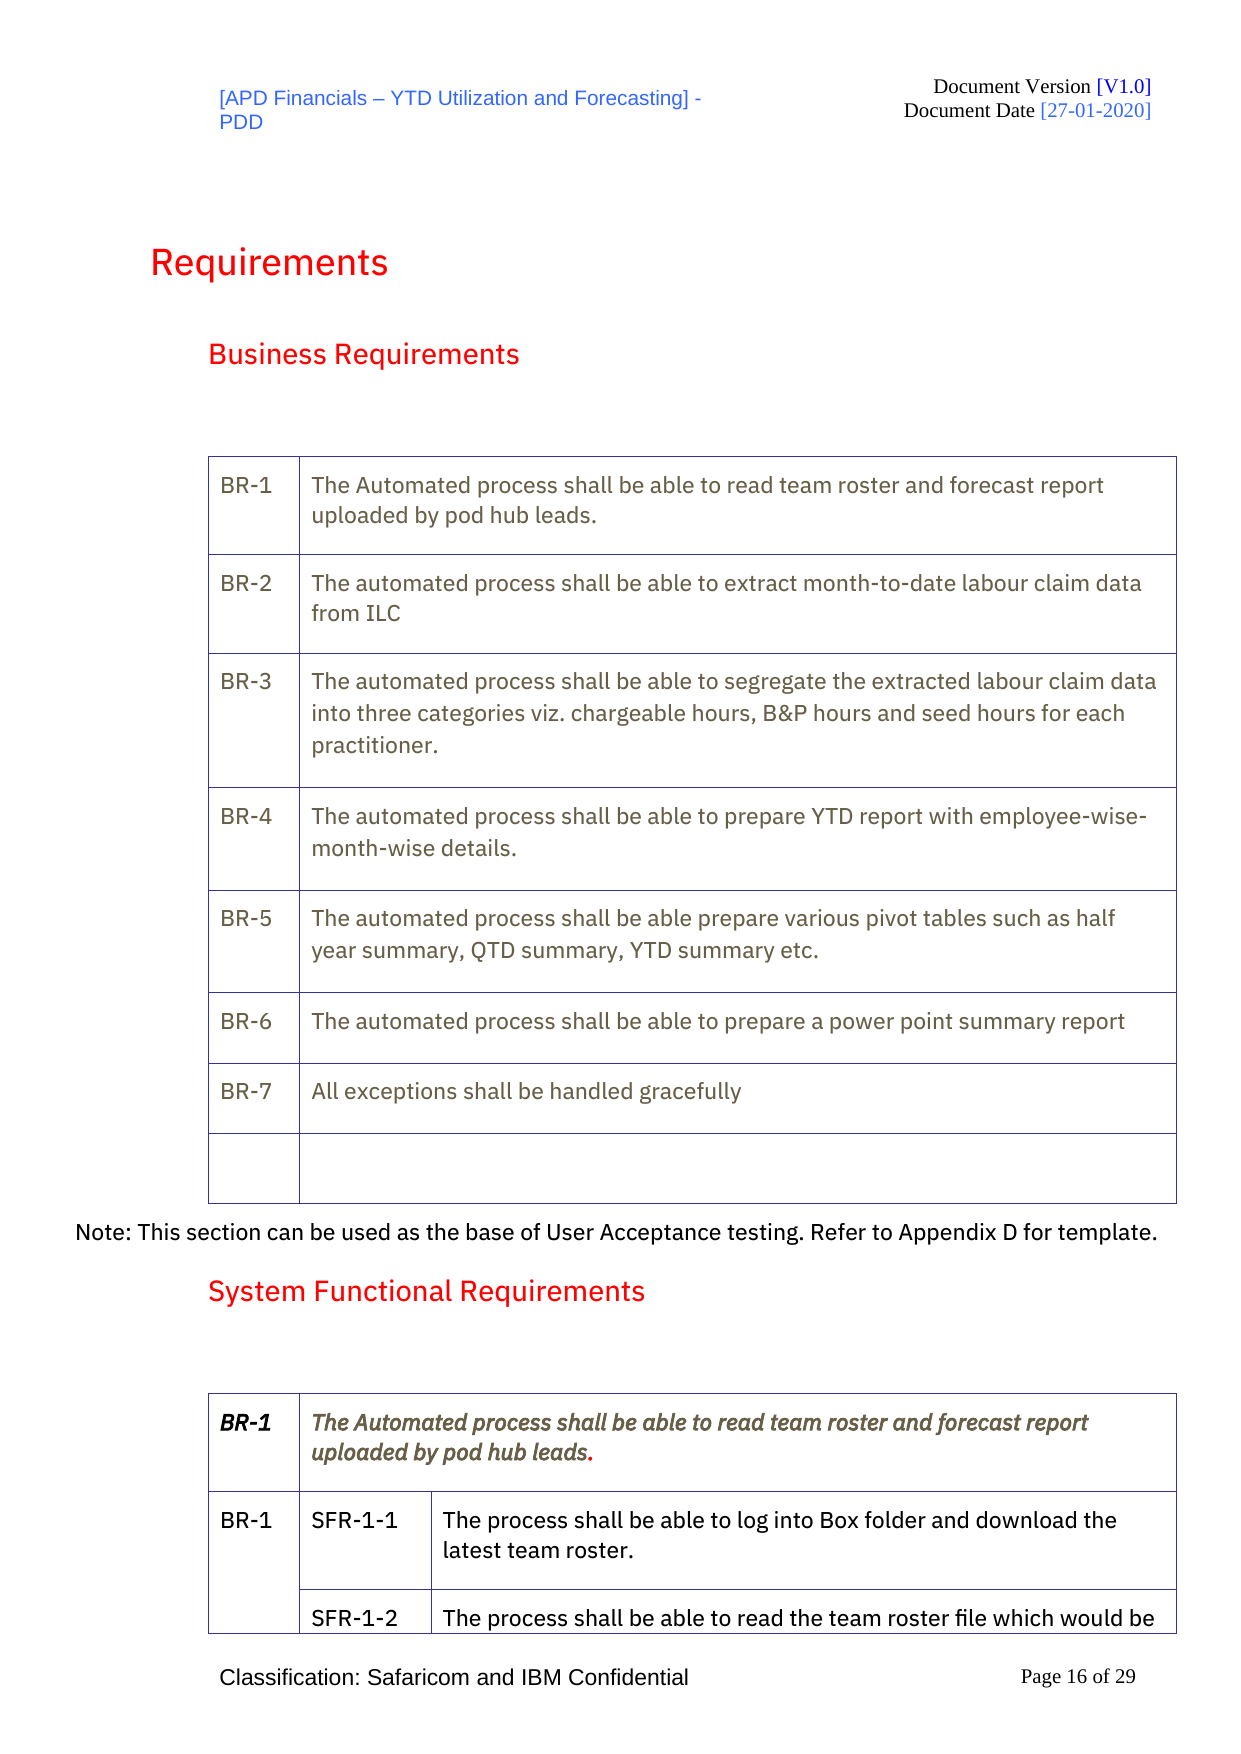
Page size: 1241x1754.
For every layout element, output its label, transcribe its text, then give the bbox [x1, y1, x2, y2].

table_header BR-1 [209, 1394, 299, 1491]
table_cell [432, 1590, 1176, 1633]
table_cell BR-1 [209, 1492, 299, 1633]
table_cell [300, 1134, 1176, 1203]
table_header BR-1 [209, 457, 299, 554]
subtitle Business Requirements [208, 335, 1165, 373]
table_cell BR-2 [209, 555, 299, 652]
table_cell SFR-1-1 [300, 1492, 431, 1589]
subtitle Requirements [150, 237, 1165, 285]
table_cell The automated process shall be able to segregate the extracted labour claim data into three categories viz. chargeable hours, B&P hours and seed hours for each practitioner. [300, 654, 1176, 787]
table_header The Automated process shall be able to read team roster and forecast report uploaded by pod hub leads. [300, 457, 1176, 554]
table_cell The automated process shall be able to prepare YTD report with employee-wise-month-wise details. [300, 788, 1176, 889]
table_cell The automated process shall be able prepare various pivot tables such as half year summary, QTD summary, YTD summary etc. [300, 891, 1176, 992]
table_cell [209, 1134, 299, 1203]
table_cell The process shall be able to log into Box folder and download the latest team roster. [432, 1492, 1176, 1589]
table_cell SFR-1-2 [300, 1590, 431, 1633]
table_header The Automated process shall be able to read team roster and forecast report uploaded by pod hub leads. [300, 1394, 1176, 1491]
text Note: This section can be used as the base of User Acceptance testing. Refer to Appendix D for template. [75, 1217, 1165, 1247]
table_cell BR-3 [209, 654, 299, 787]
table_cell All exceptions shall be handled gracefully [300, 1064, 1176, 1133]
table_cell The automated process shall be able to extract month-to-date labour claim data from ILC [300, 555, 1176, 652]
table_cell The automated process shall be able to prepare a power point summary report [300, 993, 1176, 1062]
table_cell BR-7 [209, 1064, 299, 1133]
table_cell BR-6 [209, 993, 299, 1062]
subtitle System Functional Requirements [208, 1272, 1165, 1309]
table_cell BR-4 [209, 788, 299, 889]
table_cell BR-5 [209, 891, 299, 992]
